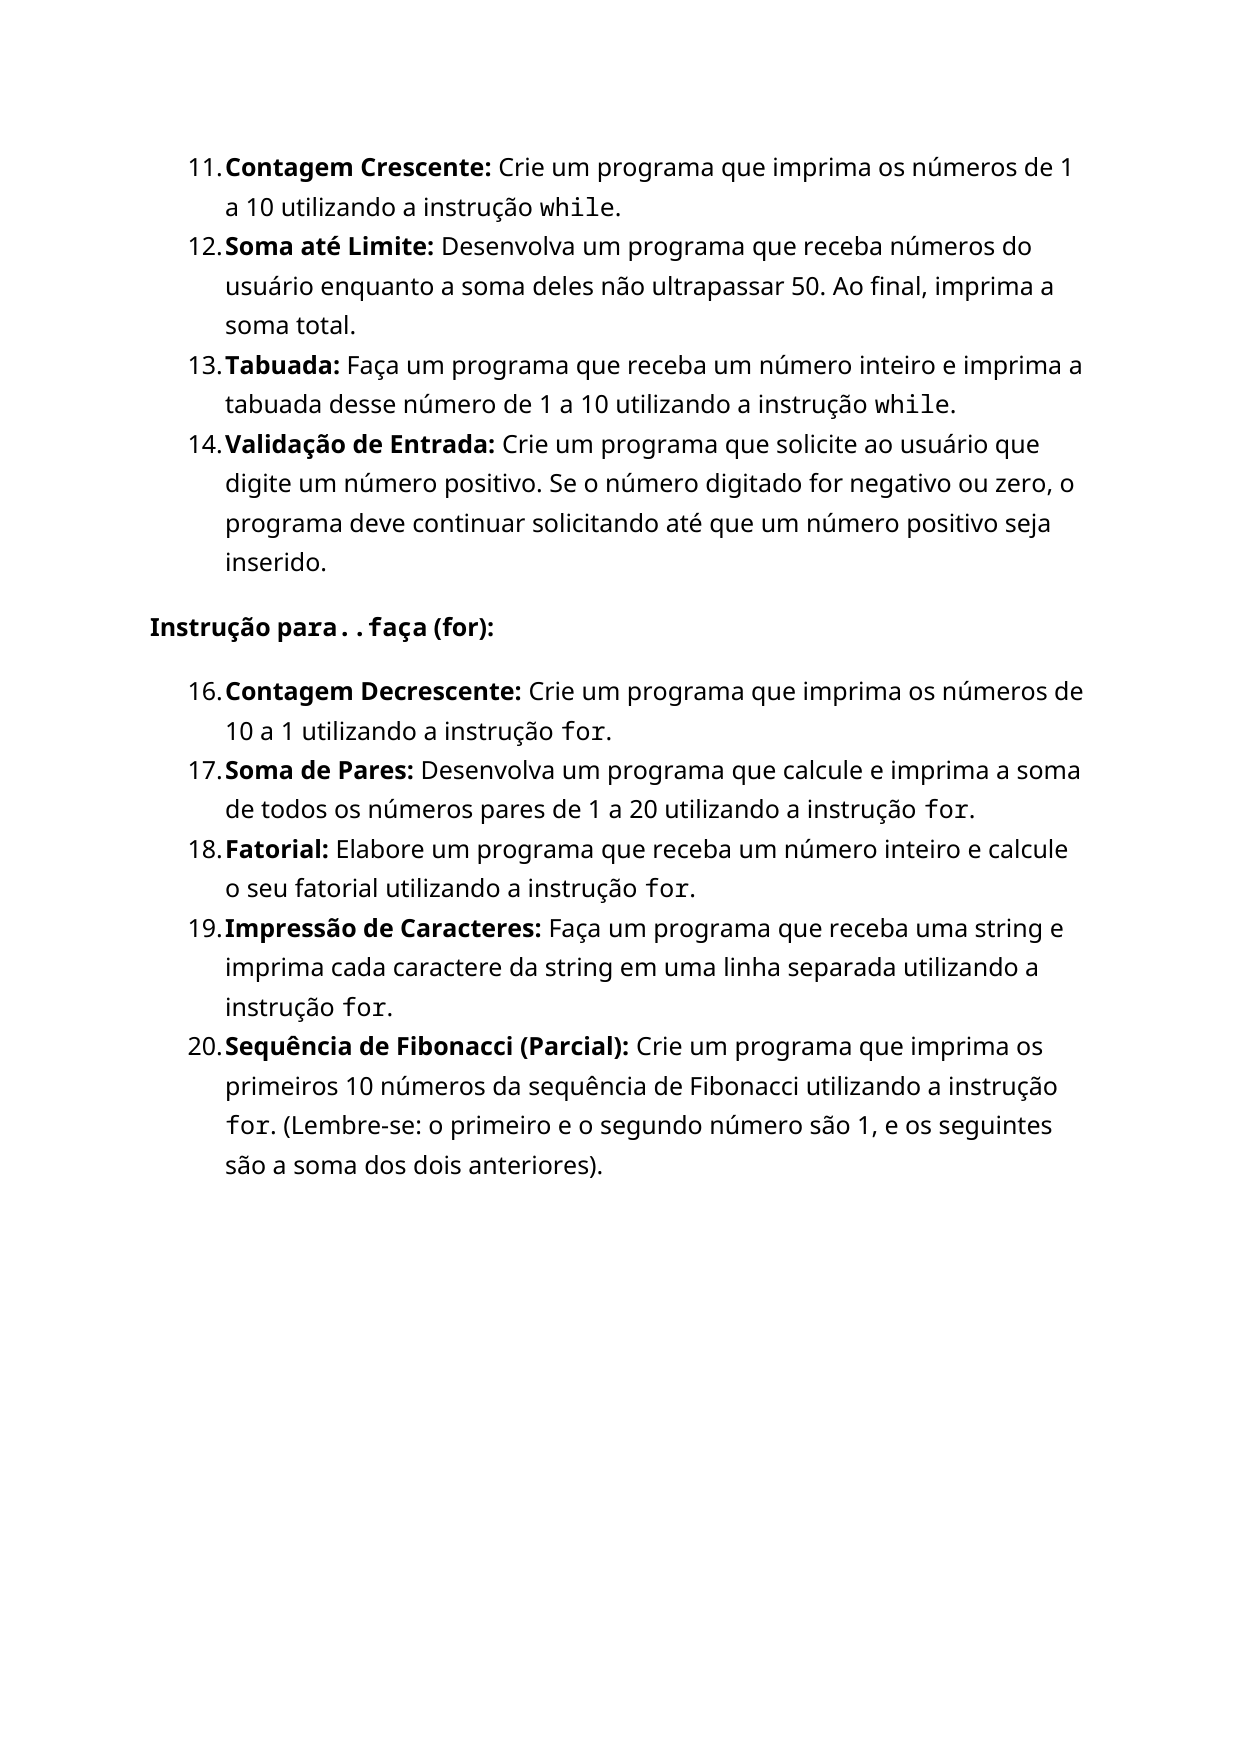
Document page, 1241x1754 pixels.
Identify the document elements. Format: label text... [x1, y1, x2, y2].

list Impressão de Caracteres: Faça um programa que receba uma string e imprima cada caractere da string em uma linha separada utilizando a instrução for. [187, 911, 1090, 1024]
list Fatorial: Elabore um programa que receba um número inteiro e calcule o seu fatorial utilizando a instrução for. [187, 832, 1090, 905]
list Tabuada: Faça um programa que receba um número inteiro e imprima a tabuada desse número de 1 a 10 utilizando a instrução while. [187, 347, 1090, 421]
text Instrução para..faça (for): [150, 609, 1090, 643]
list Sequência de Fibonacci (Parcial): Crie um programa que imprima os primeiros 10 números da sequência de Fibonacci utilizando a instrução for. (Lembre-se: o primeiro e o segundo número são 1, e os seguintes são a soma dos dois anteriores). [187, 1029, 1090, 1182]
list Soma até Limite: Desenvolva um programa que receba números do usuário enquanto a soma deles não ultrapassar 50. Ao final, imprima a soma total. [187, 229, 1090, 342]
list Soma de Pares: Desenvolva um programa que calcule e imprima a soma de todos os números pares de 1 a 20 utilizando a instrução for. [187, 753, 1090, 826]
list Contagem Crescente: Crie um programa que imprima os números de 1 a 10 utilizando a instrução while. [187, 150, 1090, 223]
list Validação de Entrada: Crie um programa que solicite ao usuário que digite um número positivo. Se o número digitado for negativo ou zero, o programa deve continuar solicitando até que um número positivo seja inserido. [187, 426, 1090, 579]
list Contagem Decrescente: Crie um programa que imprima os números de 10 a 1 utilizando a instrução for. [187, 674, 1090, 747]
